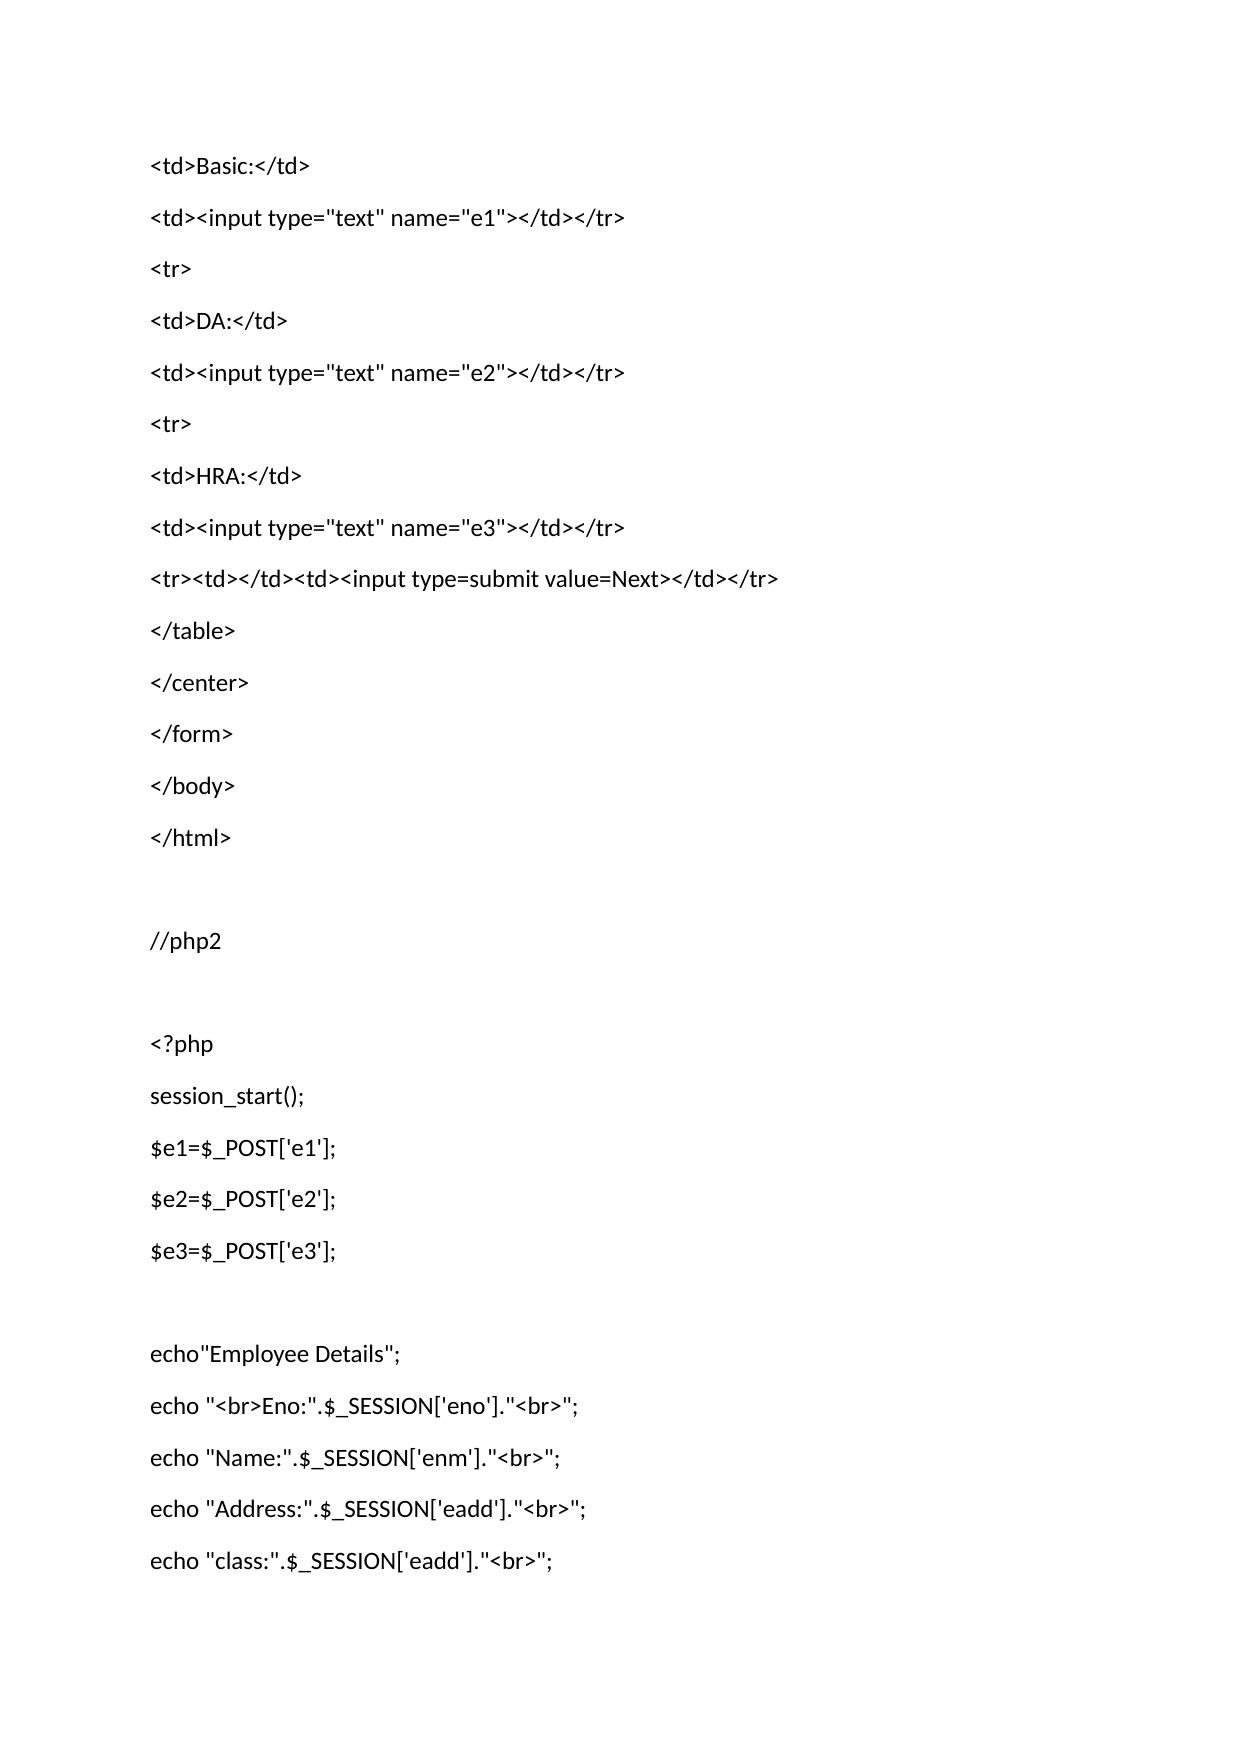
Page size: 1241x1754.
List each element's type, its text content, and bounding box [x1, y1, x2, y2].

text echo "<br>Eno:".$_SESSION['eno']."<br>"; [150, 1390, 1090, 1421]
text session_start(); [150, 1080, 1090, 1111]
text <td>DA:</td> [150, 305, 1090, 336]
text $e3=$_POST['e3']; [150, 1235, 1090, 1266]
text </table> [150, 615, 1090, 646]
text </center> [150, 667, 1090, 697]
text <tr><td></td><td><input type=submit value=Next></td></tr> [150, 563, 1090, 594]
text <tr> [150, 408, 1090, 439]
text <?php [150, 1028, 1090, 1059]
text <td>HRA:</td> [150, 460, 1090, 491]
text echo "Name:".$_SESSION['enm']."<br>"; [150, 1442, 1090, 1472]
text echo "Address:".$_SESSION['eadd']."<br>"; [150, 1493, 1090, 1524]
text </html> [150, 822, 1090, 852]
text <td><input type="text" name="e3"></td></tr> [150, 512, 1090, 542]
text echo "class:".$_SESSION['eadd']."<br>"; [150, 1545, 1090, 1576]
text <td>Basic:</td> [150, 150, 1090, 181]
text </body> [150, 770, 1090, 801]
text <td><input type="text" name="e1"></td></tr> [150, 202, 1090, 232]
text echo"Employee Details"; [150, 1338, 1090, 1369]
text </form> [150, 718, 1090, 749]
text $e2=$_POST['e2']; [150, 1183, 1090, 1214]
text //php2 [150, 925, 1090, 956]
text <tr> [150, 253, 1090, 284]
text $e1=$_POST['e1']; [150, 1132, 1090, 1162]
text <td><input type="text" name="e2"></td></tr> [150, 357, 1090, 387]
